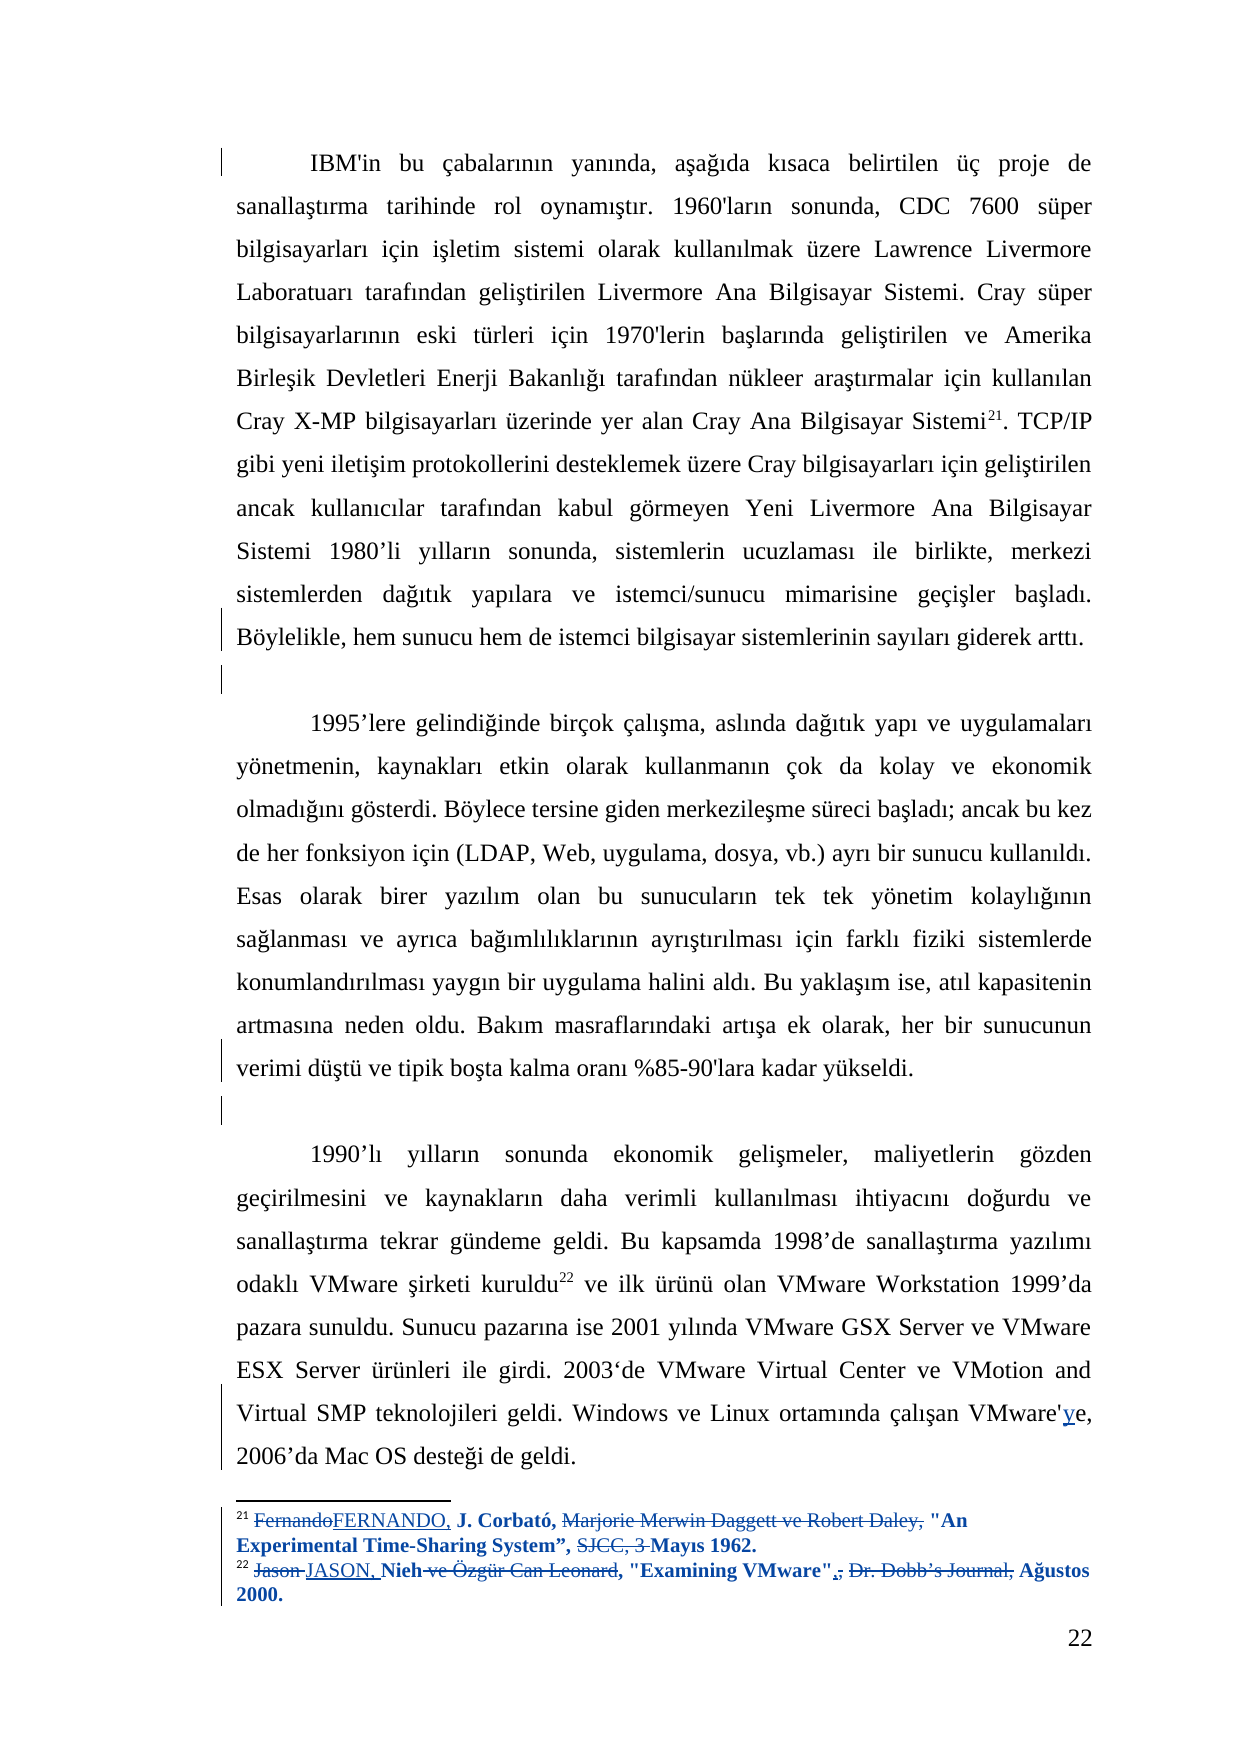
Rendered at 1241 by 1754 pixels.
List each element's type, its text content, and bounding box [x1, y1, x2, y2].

text 1990’lı yılların sonunda ekonomik gelişmeler, maliyetlerin gözden geçirilmesini ve kaynakların daha verimli kullanılması ihtiyacını doğurdu ve sanallaştırma tekrar gündeme geldi. Bu kapsamda 1998’de sanallaştırma yazılımı odaklı VMware şirketi kuruldu ve ilk ürünü olan VMware Workstation 1999’da pazara sunuldu. Sunucu pazarına ise 2001 yılında VMware GSX Server ve VMware ESX Server ürünleri ile girdi. 2003‘de VMware Virtual Center ve VMotion and Virtual SMP teknolojileri geldi. Windows ve Linux ortamında çalışan VMware'e, 2006’da Mac OS desteği de geldi. [236, 1139, 1092, 1470]
text 1995’lere gelindiğinde birçok çalışma, aslında dağıtık yapı ve uygulamaları yönetmenin, kaynakları etkin olarak kullanmanın çok da kolay ve ekonomik olmadığını gösterdi. Böylece tersine giden merkezileşme süreci başladı; ancak bu kez de her fonksiyon için (LDAP, Web, uygulama, dosya, vb.) ayrı bir sunucu kullanıldı. Esas olarak birer yazılım olan bu sunucuların tek tek yönetim kolaylığının sağlanması ve ayrıca bağımlılıklarının ayrıştırılması için farklı fiziki sistemlerde konumlandırılması yaygın bir uygulama halini aldı. Bu yaklaşım ise, atıl kapasitenin artmasına neden oldu. Bakım masraflarındaki artışa ek olarak, her bir sunucunun verimi düştü ve tipik boşta kalma oranı %85-90'lara kadar yükseldi. [236, 708, 1092, 1082]
text IBM'in bu çabalarının yanında, aşağıda kısaca belirtilen üç proje de sanallaştırma tarihinde rol oynamıştır. 1960'ların sonunda, CDC 7600 süper bilgisayarları için işletim sistemi olarak kullanılmak üzere Lawrence Livermore Laboratuarı tarafından geliştirilen Livermore Ana Bilgisayar Sistemi. Cray süper bilgisayarlarının eski türleri için 1970'lerin başlarında geliştirilen ve Amerika Birleşik Devletleri Enerji Bakanlığı tarafından nükleer araştırmalar için kullanılan Cray X-MP bilgisayarları üzerinde yer alan Cray Ana Bilgisayar Sistemi. TCP/IP gibi yeni iletişim protokollerini desteklemek üzere Cray bilgisayarları için geliştirilen ancak kullanıcılar tarafından kabul görmeyen Yeni Livermore Ana Bilgisayar Sistemi 1980’li yılların sonunda, sistemlerin ucuzlaması ile birlikte, merkezi sistemlerden dağıtık yapılara ve istemci/sunucu mimarisine geçişler başladı. Böylelikle, hem sunucu hem de istemci bilgisayar sistemlerinin sayıları giderek arttı. [236, 148, 1092, 651]
